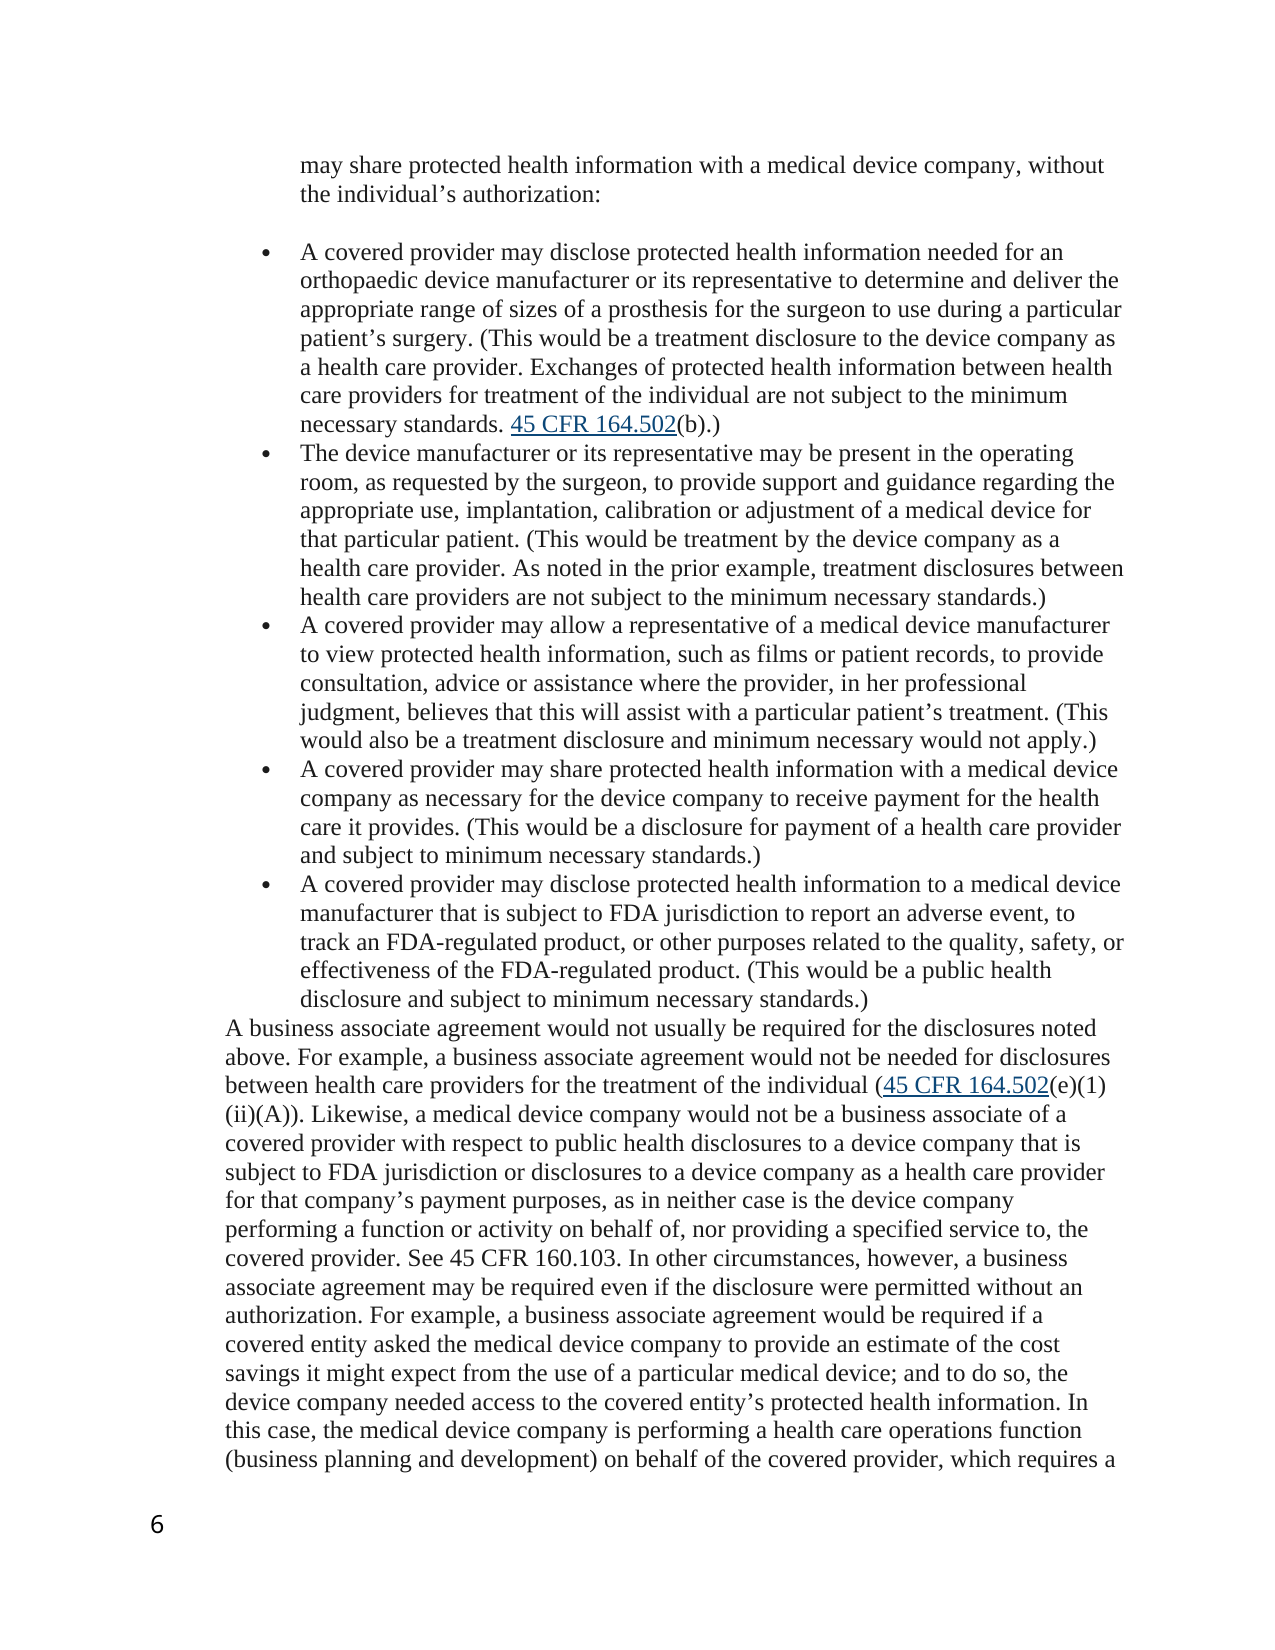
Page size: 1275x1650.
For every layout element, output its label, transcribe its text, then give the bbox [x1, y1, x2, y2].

list A covered provider may share protected health information with a medical device company as necessary for the device company to receive payment for the health care it provides. (This would be a disclosure for payment of a health care provider and subject to minimum necessary standards.) [262, 754, 1125, 869]
list A covered provider may disclose protected health information needed for an orthopaedic device manufacturer or its representative to determine and deliver the appropriate range of sizes of a prosthesis for the surgeon to use during a particular patient’s surgery. (This would be a treatment disclosure to the device company as a health care provider. Exchanges of protected health information between health care providers for treatment of the individual are not subject to the minimum necessary standards. 45 CFR 164.502(b).) [262, 237, 1125, 438]
list A covered provider may disclose protected health information to a medical device manufacturer that is subject to FDA jurisdiction to report an adverse event, to track an FDA-regulated product, or other purposes related to the quality, safety, or effectiveness of the FDA-regulated product. (This would be a public health disclosure and subject to minimum necessary standards.) [262, 869, 1125, 1013]
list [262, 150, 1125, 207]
list The device manufacturer or its representative may be present in the operating room, as requested by the surgeon, to provide support and guidance regarding the appropriate use, implantation, calibration or adjustment of a medical device for that particular patient. (This would be treatment by the device company as a health care provider. As noted in the prior example, treatment disclosures between health care providers are not subject to the minimum necessary standards.) [262, 438, 1125, 610]
list A covered provider may allow a representative of a medical device manufacturer to view protected health information, such as films or patient records, to provide consultation, advice or assistance where the provider, in her professional judgment, believes that this will assist with a particular patient’s treatment. (This would also be a treatment disclosure and minimum necessary would not apply.) [262, 610, 1125, 754]
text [225, 1013, 1125, 1473]
